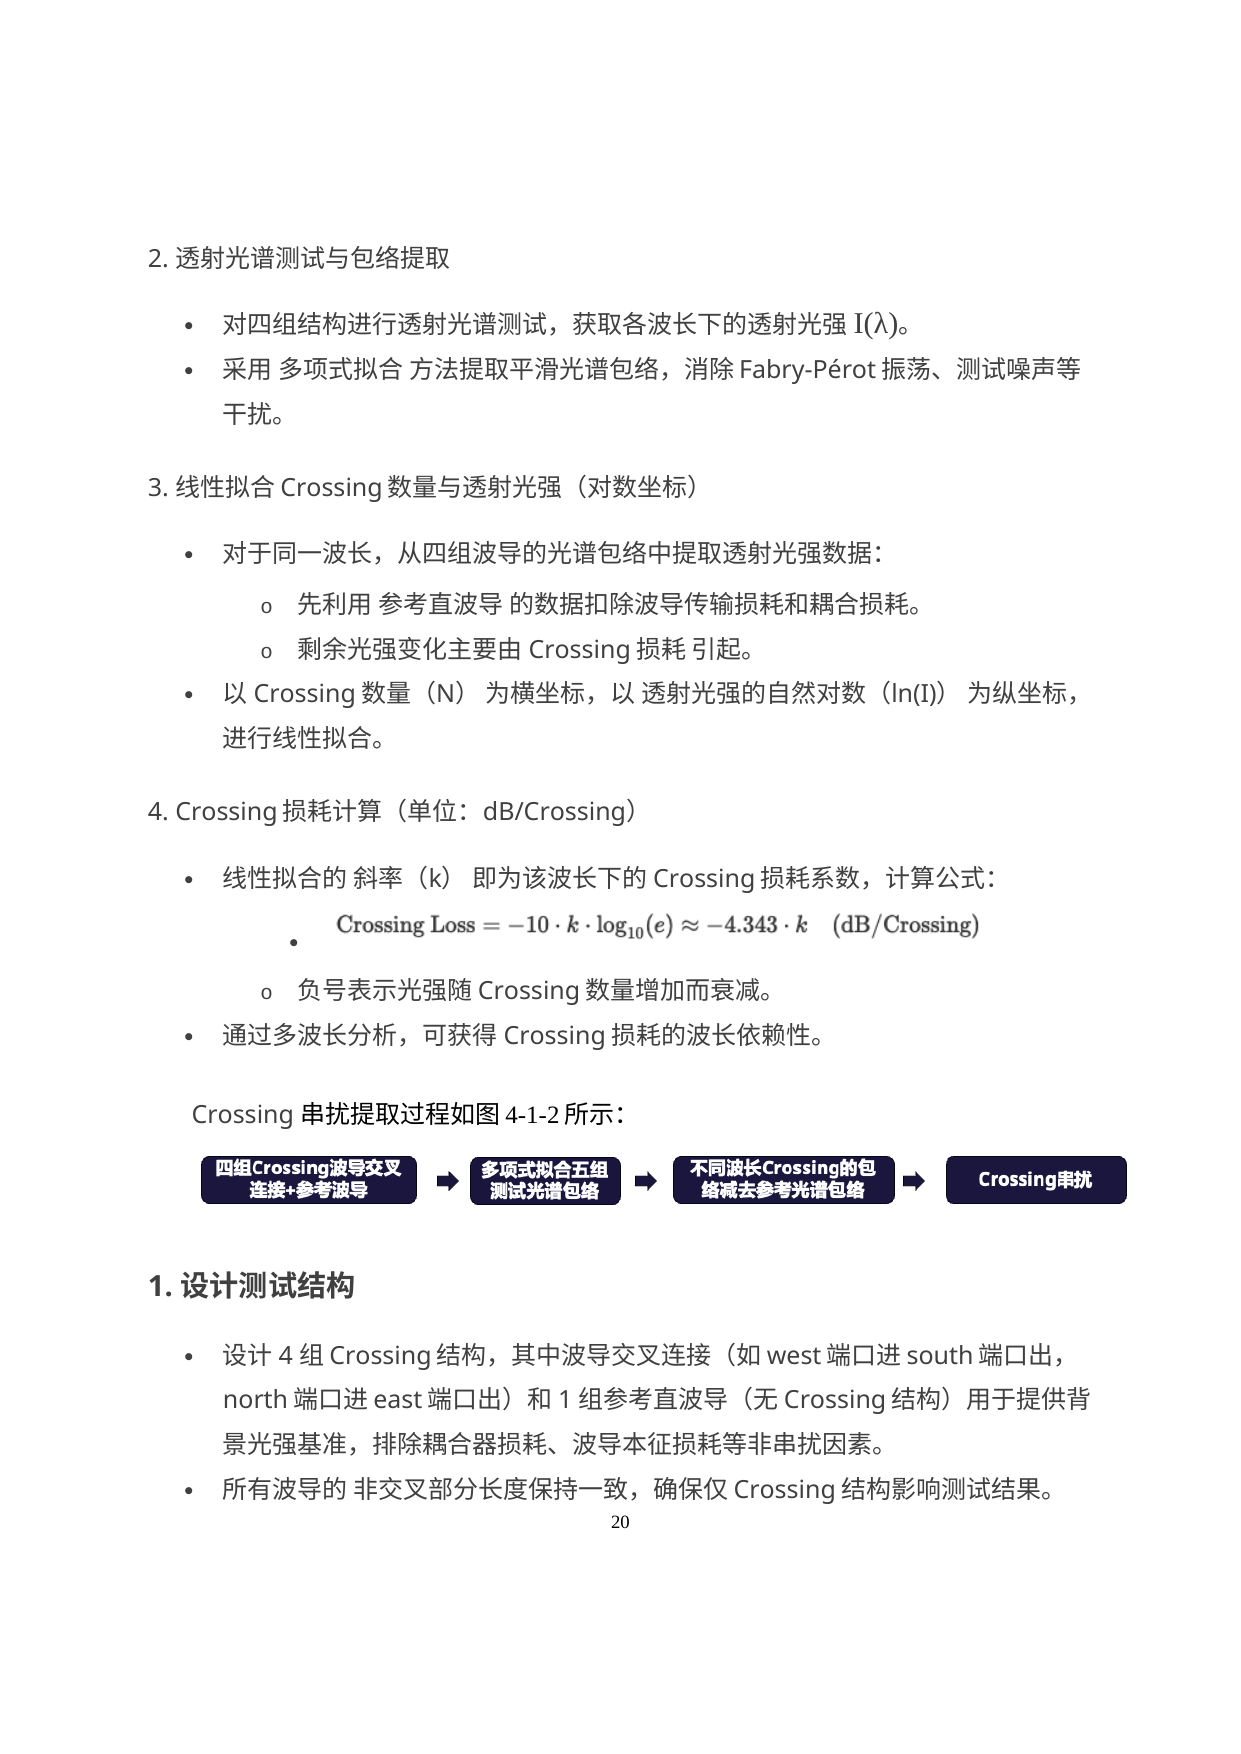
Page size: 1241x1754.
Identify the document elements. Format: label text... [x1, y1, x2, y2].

list 对于同一波长，从四组波导的光谱包络中提取透射光强数据： [185, 525, 1092, 570]
list 通过多波长分析，可获得 Crossing损耗的波长依赖性。 [185, 1007, 1092, 1052]
subtitle 1. 设计测试结构 [148, 1261, 1092, 1305]
text 3. 线性拟合Crossing数量与透射光强（对数坐标） [148, 459, 1092, 504]
list 所有波导的 非交叉部分长度保持一致，确保仅Crossing结构影响测试结果。 [185, 1461, 1092, 1505]
list 线性拟合的 斜率（k） 即为该波长下的 Crossing损耗系数，计算公式： [185, 849, 1092, 894]
list 采用 多项式拟合 方法提取平滑光谱包络，消除Fabry-Pérot振荡、测试噪声等干扰。 [185, 341, 1092, 431]
list 剩余光强变化主要由 Crossing损耗 引起。 [260, 621, 1092, 666]
text 2. 透射光谱测试与包络提取 [148, 230, 1092, 275]
text 4. Crossing损耗计算（单位：dB/Crossing） [148, 783, 1092, 828]
picture [327, 900, 988, 951]
list 对四组结构进行透射光谱测试，获取各波长下的透射光强 I(λ)。 [185, 296, 1092, 341]
picture [191, 1149, 1137, 1218]
list 设计 4 组Crossing结构，其中波导交叉连接（如west端口进south端口出，north端口进east端口出）和 1 组参考直波导（无Crossing结构）用于提供背景光强基准，排除耦合器损耗、波导本征损耗等非串扰因素。 [185, 1327, 1092, 1461]
text Crossing 串扰提取过程如图4-1-2所示： [148, 1095, 1092, 1131]
list 先利用 参考直波导 的数据扣除波导传输损耗和耦合损耗。 [260, 576, 1092, 621]
list 以 Crossing数量（N） 为横坐标，以 透射光强的自然对数（ln(I)） 为纵坐标，进行线性拟合。 [185, 666, 1092, 755]
list 负号表示光强随Crossing数量增加而衰减。 [260, 962, 1092, 1007]
